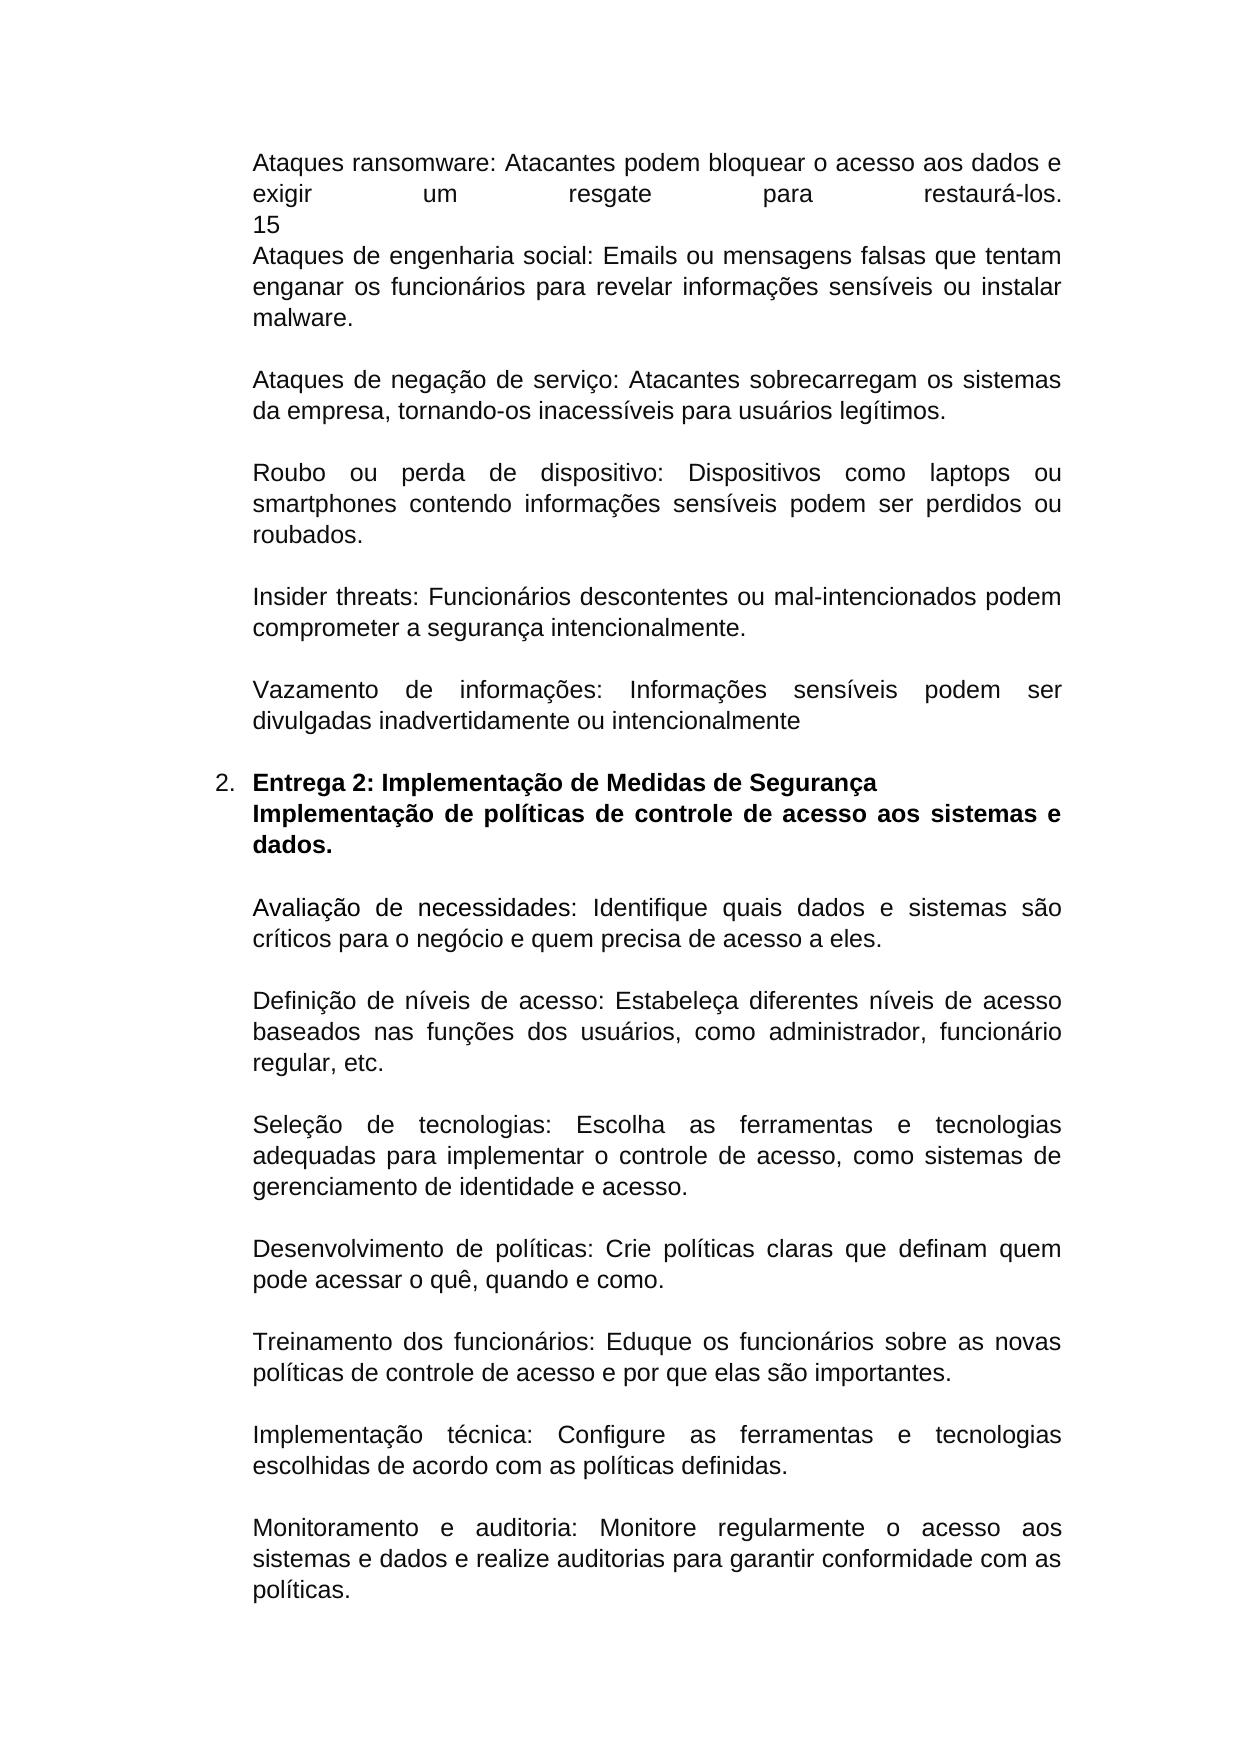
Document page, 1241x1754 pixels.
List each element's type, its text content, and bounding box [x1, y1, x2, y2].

list Entrega 2: Implementação de Medidas de Segurança [215, 768, 1063, 797]
list Ataques de negação de serviço: Atacantes sobrecarregam os sistemas da empresa, tornando-os inacessíveis para usuários legítimos. [252, 394, 1063, 425]
list Implementação de políticas de controle de acesso aos sistemas e dados. [252, 799, 1063, 859]
list Insider threats: Funcionários descontentes ou mal-intencionados podem comprometer a segurança intencionalmente. [252, 611, 1063, 642]
list Vazamento de informações: Informações sensíveis podem ser divulgadas inadvertidamente ou intencionalmente [252, 704, 1063, 735]
list Ataques ransomware: Atacantes podem bloquear o acesso aos dados e exigir um resgate para restaurá-los. 15 [252, 207, 1063, 238]
list Definição de níveis de acesso: Estabeleça diferentes níveis de acesso baseados nas funções dos usuários, como administrador, funcionário regular, etc. [252, 1046, 1063, 1077]
list Desenvolvimento de políticas: Crie políticas claras que definam quem pode acessar o quê, quando e como. [252, 1263, 1063, 1294]
list Ataques de engenharia social: Emails ou mensagens falsas que tentam enganar os funcionários para revelar informações sensíveis ou instalar malware. [252, 301, 1063, 332]
list Avaliação de necessidades: Identifique quais dados e sistemas são críticos para o negócio e quem precisa de acesso a eles. [252, 893, 1063, 952]
list Treinamento dos funcionários: Eduque os funcionários sobre as novas políticas de controle de acesso e por que elas são importantes. [252, 1356, 1063, 1387]
list Roubo ou perda de dispositivo: Dispositivos como laptops ou smartphones contendo informações sensíveis podem ser perdidos ou roubados. [252, 518, 1063, 549]
list Seleção de tecnologias: Escolha as ferramentas e tecnologias adequadas para implementar o controle de acesso, como sistemas de gerenciamento de identidade e acesso. [252, 1170, 1063, 1201]
list Monitoramento e auditoria: Monitore regularmente o acesso aos sistemas e dados e realize auditorias para garantir conformidade com as políticas. [252, 1573, 1063, 1604]
list Implementação técnica: Configure as ferramentas e tecnologias escolhidas de acordo com as políticas definidas. [252, 1449, 1063, 1480]
